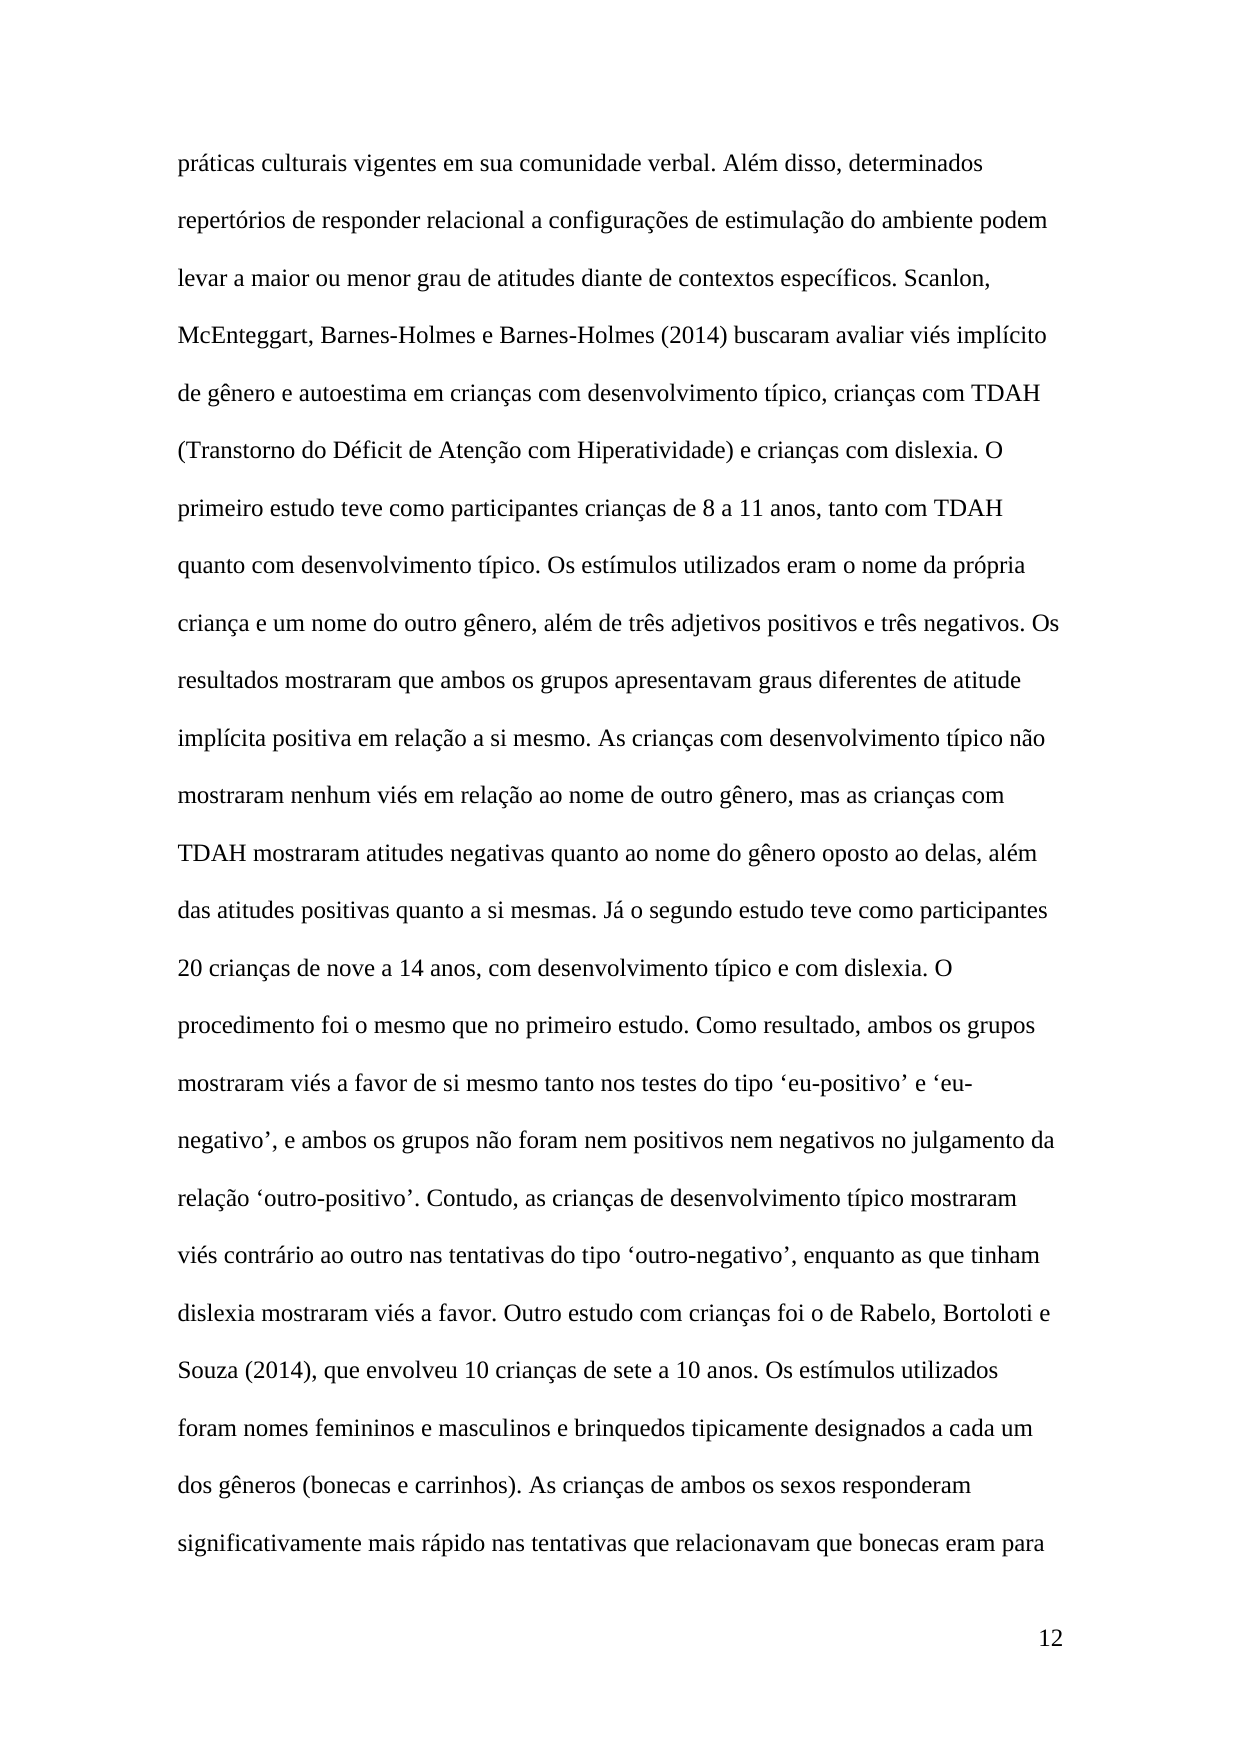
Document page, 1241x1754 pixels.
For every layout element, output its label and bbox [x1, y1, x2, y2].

text [177, 148, 1063, 1556]
